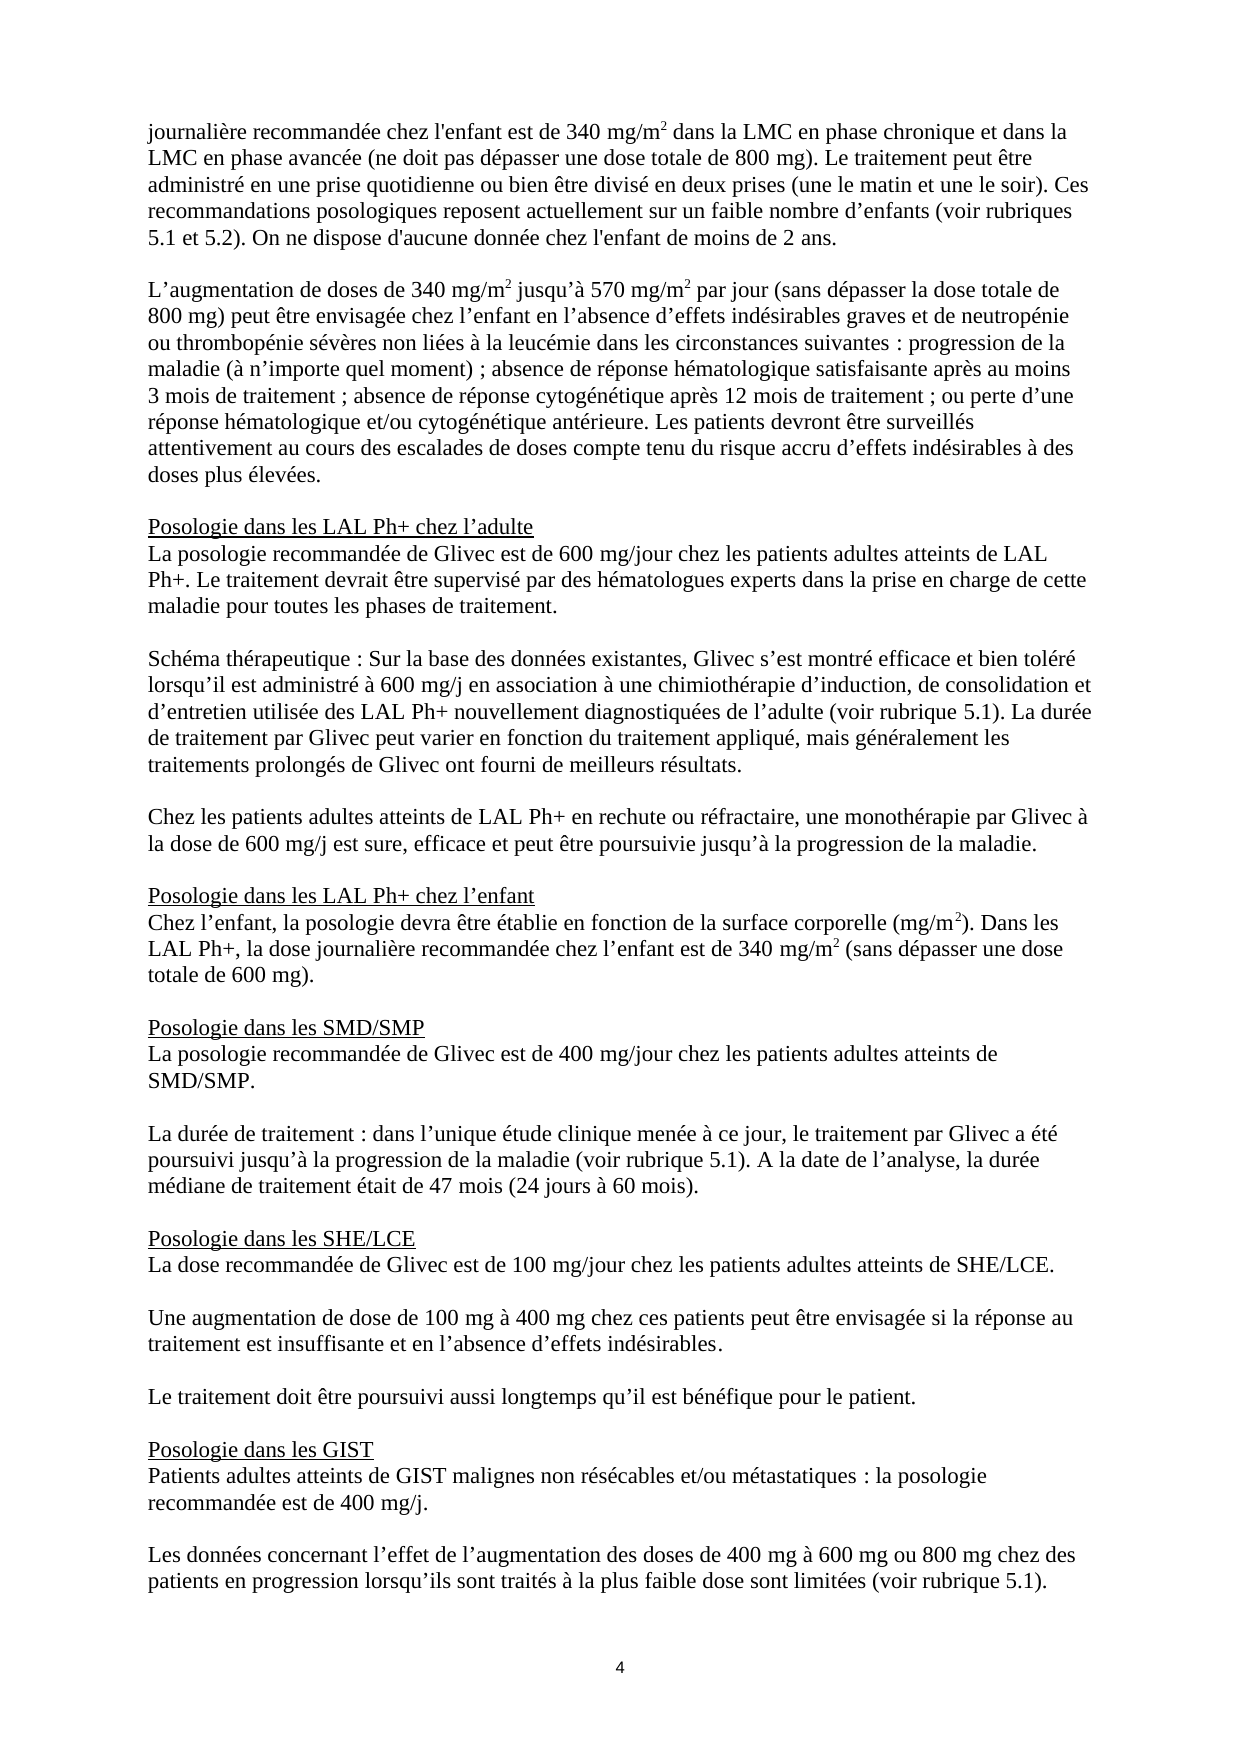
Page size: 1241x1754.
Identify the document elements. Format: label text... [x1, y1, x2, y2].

text La dose recommandée de Glivec est de 100 mg/jour chez les patients adultes atteints de SHE/LCE. [148, 1251, 1092, 1278]
text Une augmentation de dose de 100 mg à 400 mg chez ces patients peut être envisagée si la réponse au traitement est insuffisante et en l’absence d’effets indésirables. [148, 1304, 1092, 1357]
text Posologie dans les / [148, 1014, 1092, 1041]
text La posologie recommandée de Glivec est de 400 mg/jour chez les patients adultes atteints de /. [148, 1041, 1092, 1093]
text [148, 118, 1092, 250]
text Le traitement doit être poursuivi aussi longtemps qu’il est bénéfique pour le patient. [148, 1383, 1092, 1409]
text La posologie recommandée de Glivec est de 600 mg/jour chez les patients adultes atteints de LAL Ph+. Le traitement devrait être supervisé par des hématologues experts dans la prise en charge de cette maladie pour toutes les phases de traitement. [148, 540, 1092, 619]
text L’augmentation de doses de 340 mg/m2 jusqu’à 570 mg/m2 par jour (sans dépasser la dose totale de 800 mg) peut être envisagée chez l’enfant en l’absence d’effets indésirables graves et de neutropénie ou thrombopénie sévères non liées à la leucémie dans les circonstances suivantes : progression de la maladie (à n’importe quel moment) ; absence de réponse hématologique satisfaisante après au moins 3 mois de traitement ; absence de réponse cytogénétique après 12 mois de traitement ; ou perte d’une réponse hématologique et/ou cytogénétique antérieure. Les patients devront être surveillés attentivement au cours des escalades de doses compte tenu du risque accru d’effets indésirables à des doses plus élevées. [148, 276, 1092, 487]
text Posologie dans les GIST [148, 1436, 1092, 1462]
text Posologie dans les LAL Ph+ chez l’adulte [148, 513, 1092, 540]
text Chez l’enfant, la posologie devra être établie en fonction de la surface corporelle (mg/m2). Dans les LAL Ph+, la dose journalière recommandée chez l’enfant est de 340 mg/m2 (sans dépasser une dose totale de 600 mg). [148, 909, 1092, 988]
text La durée de traitement : dans l’unique étude clinique menée à ce jour, le traitement par Glivec a été poursuivi jusqu’à la progression de la maladie (voir rubrique 5.1). A la date de l’analyse, la durée médiane de traitement était de 47 mois (24 jours à 60 mois). [148, 1119, 1092, 1199]
text Chez les patients adultes atteints de LAL Ph+ en rechute ou réfractaire, une monothérapie par Glivec à la dose de 600 mg/j est sure, efficace et peut être poursuivie jusqu’à la progression de la maladie. [148, 803, 1092, 856]
text Posologie dans les LAL Ph+ chez l’enfant [148, 882, 1092, 909]
text Schéma thérapeutique : Sur la base des données existantes, Glivec s’est montré efficace et bien toléré lorsqu’il est administré à 600 mg/j en association à une chimiothérapie d’induction, de consolidation et d’entretien utilisée des LAL Ph+ nouvellement diagnostiquées de l’adulte (voir rubrique 5.1). La durée de traitement par Glivec peut varier en fonction du traitement appliqué, mais généralement les traitements prolongés de Glivec ont fourni de meilleurs résultats. [148, 645, 1092, 777]
text Patients adultes atteints de GIST malignes non résécables et/ou métastatiques : la posologie recommandée est de 400 mg/j. [148, 1462, 1092, 1515]
text Posologie dans les SHE/LCE [148, 1225, 1092, 1251]
text Les données concernant l’effet de l’augmentation des doses de 400 mg à 600 mg ou 800 mg chez des patients en progression lorsqu’ils sont traités à la plus faible dose sont limitées (voir rubrique 5.1). [148, 1541, 1092, 1594]
